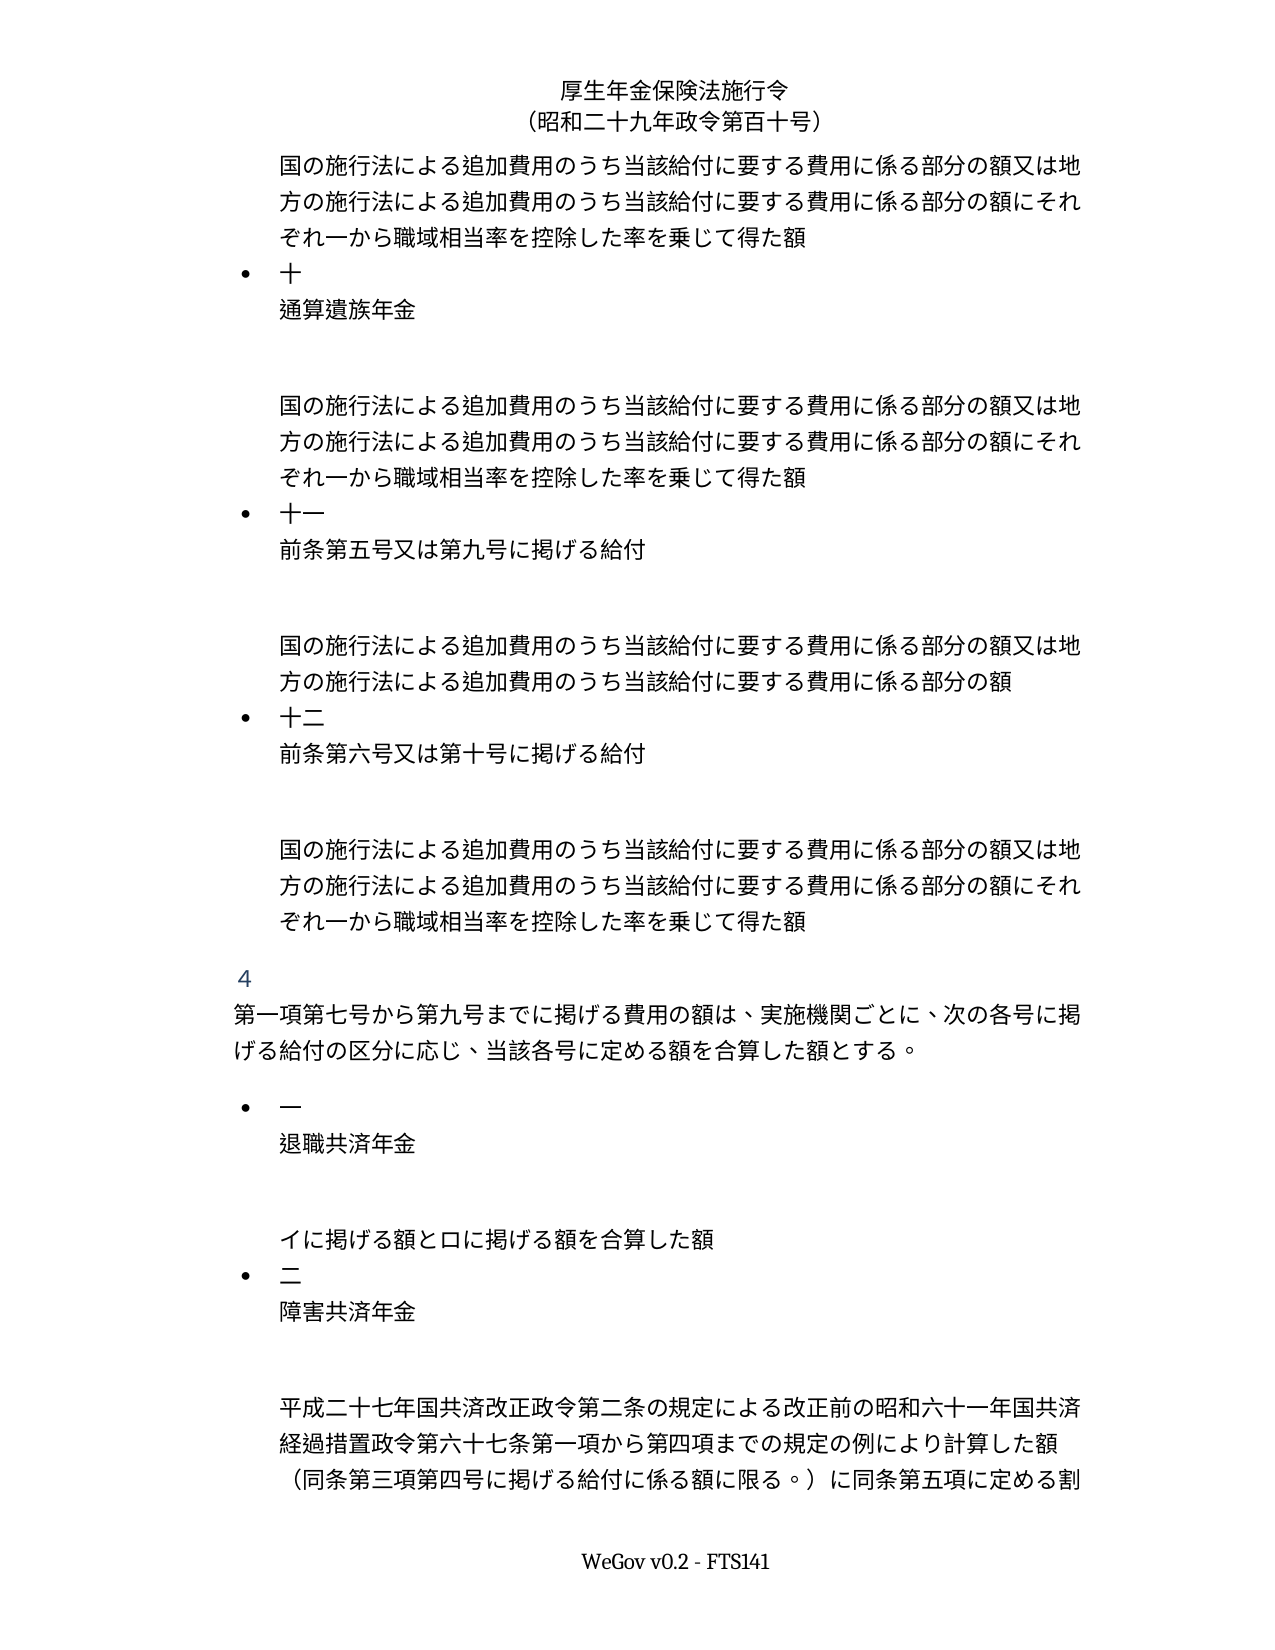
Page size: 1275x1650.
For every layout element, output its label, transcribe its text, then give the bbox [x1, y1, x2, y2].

list 一 退職共済年金 イに掲げる額とロに掲げる額を合算した額 [242, 1092, 1087, 1255]
list 十一 前条第五号又は第九号に掲げる給付 国の施行法による追加費用のうち当該給付に要する費用に係る部分の額又は地方の施行法による追加費用のうち当該給付に要する費用に係る部分の額 [242, 498, 1087, 697]
list 十二 前条第六号又は第十号に掲げる給付 国の施行法による追加費用のうち当該給付に要する費用に係る部分の額又は地方の施行法による追加費用のうち当該給付に要する費用に係る部分の額にそれぞれ一から職域相当率を控除した率を乗じて得た額 [242, 702, 1087, 937]
list 九 遺族年金 国の施行法による追加費用のうち当該給付に要する費用に係る部分の額又は地方の施行法による追加費用のうち当該給付に要する費用に係る部分の額にそれぞれ一から職域相当率を控除した率を乗じて得た額 [242, 150, 1087, 253]
list 十 通算遺族年金 国の施行法による追加費用のうち当該給付に要する費用に係る部分の額又は地方の施行法による追加費用のうち当該給付に要する費用に係る部分の額にそれぞれ一から職域相当率を控除した率を乗じて得た額 [242, 258, 1087, 493]
subtitle ４ [233, 963, 1087, 994]
text 第一項第七号から第九号までに掲げる費用の額は、実施機関ごとに、次の各号に掲げる給付の区分に応じ、当該各号に定める額を合算した額とする。 [233, 999, 1087, 1066]
